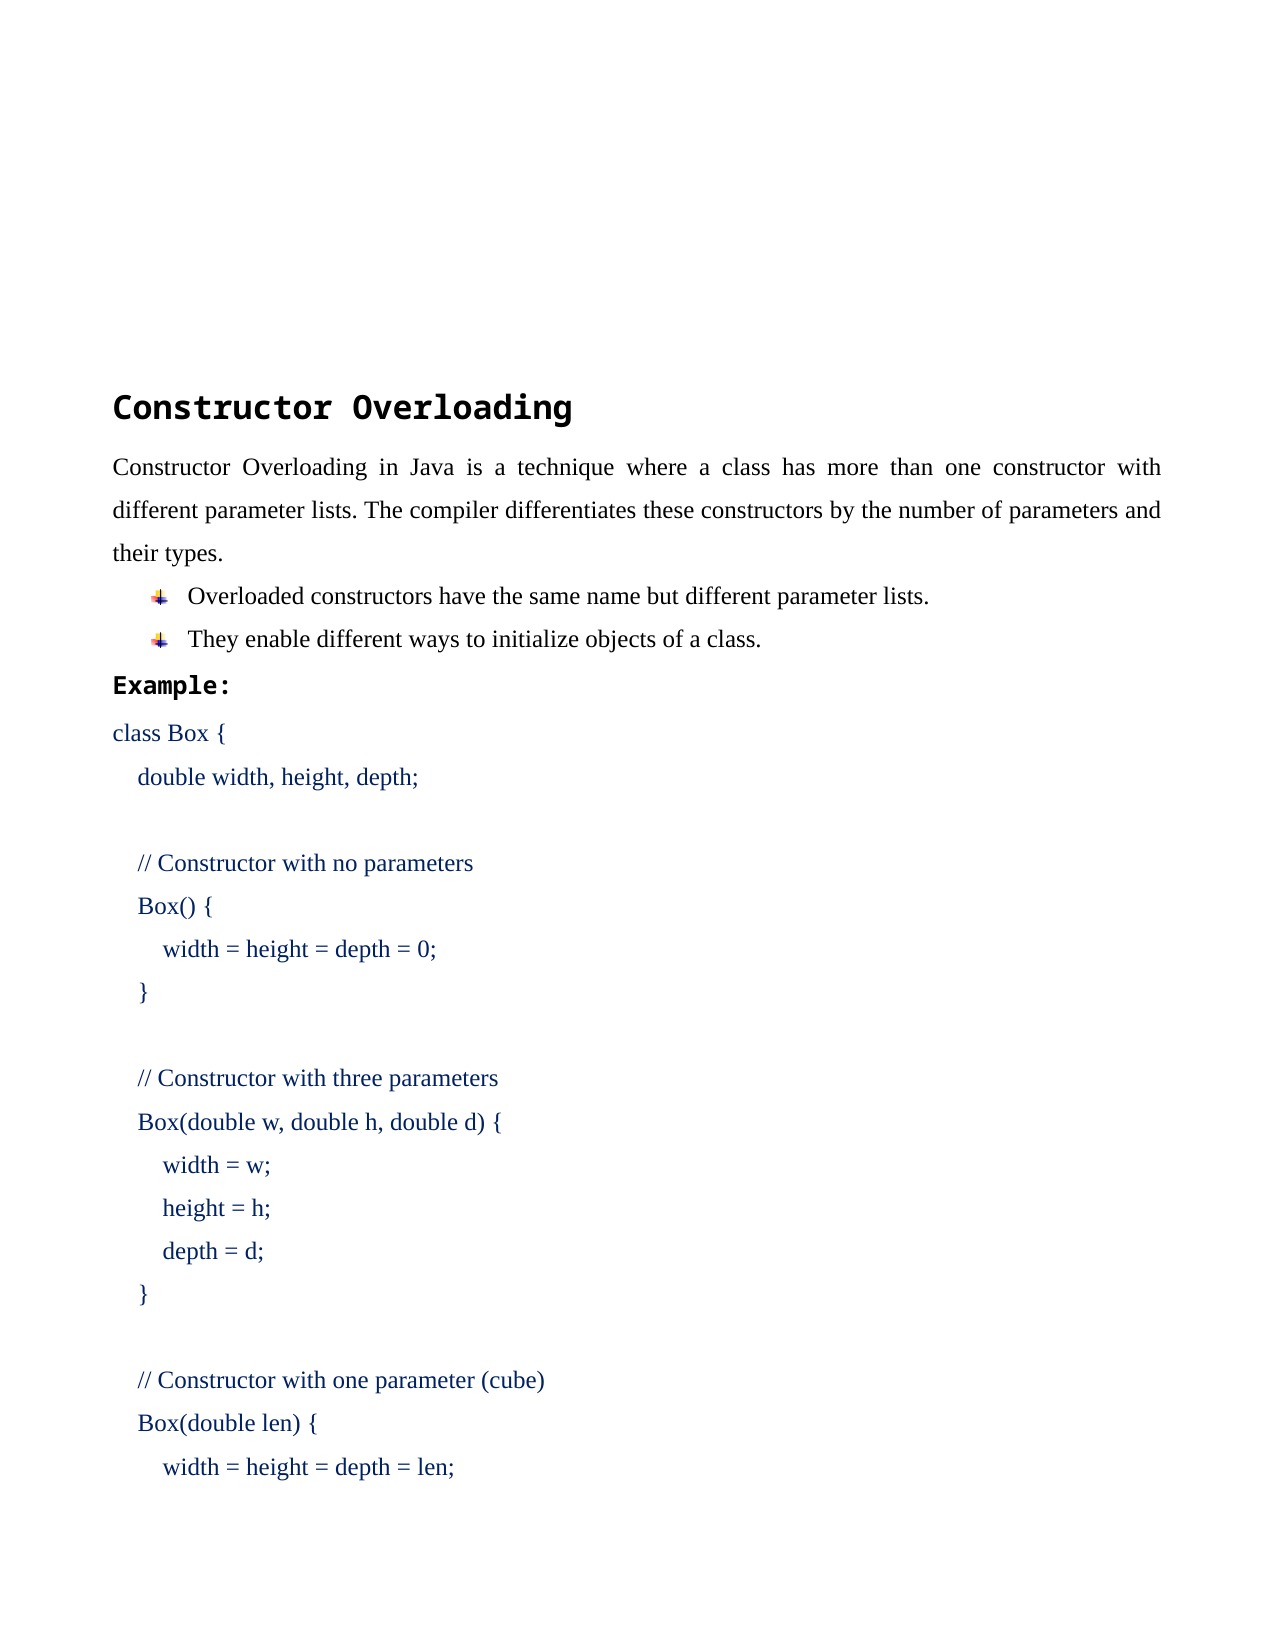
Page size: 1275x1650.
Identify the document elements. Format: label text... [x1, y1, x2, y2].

text width = height = depth = len; [112, 1452, 1162, 1480]
text depth = d; [112, 1236, 1162, 1265]
picture [151, 631, 168, 648]
text Constructor Overloading in Java is a technique where a class has more than one constructor with different parameter lists. The compiler differentiates these constructors by the number of parameters and their types. [112, 452, 1162, 567]
list Overloaded constructors have the same name but different parameter lists. [150, 581, 1162, 610]
picture [151, 588, 168, 605]
text Box(double w, double h, double d) { [112, 1107, 1162, 1135]
text Example: [112, 667, 1162, 702]
text width = height = depth = 0; [112, 934, 1162, 963]
text height = h; [112, 1193, 1162, 1222]
text } [112, 977, 1162, 1006]
text Box() { [112, 891, 1162, 920]
text // Constructor with three parameters [112, 1063, 1162, 1092]
text double width, height, depth; [112, 762, 1162, 790]
text Constructor Overloading [112, 384, 1162, 429]
text class Box { [112, 718, 1162, 747]
text // Constructor with one parameter (cube) [112, 1365, 1162, 1394]
list They enable different ways to initialize objects of a class. [150, 624, 1162, 653]
text } [112, 1279, 1162, 1308]
text // Constructor with no parameters [112, 848, 1162, 877]
text width = w; [112, 1150, 1162, 1178]
text Box(double len) { [112, 1408, 1162, 1437]
